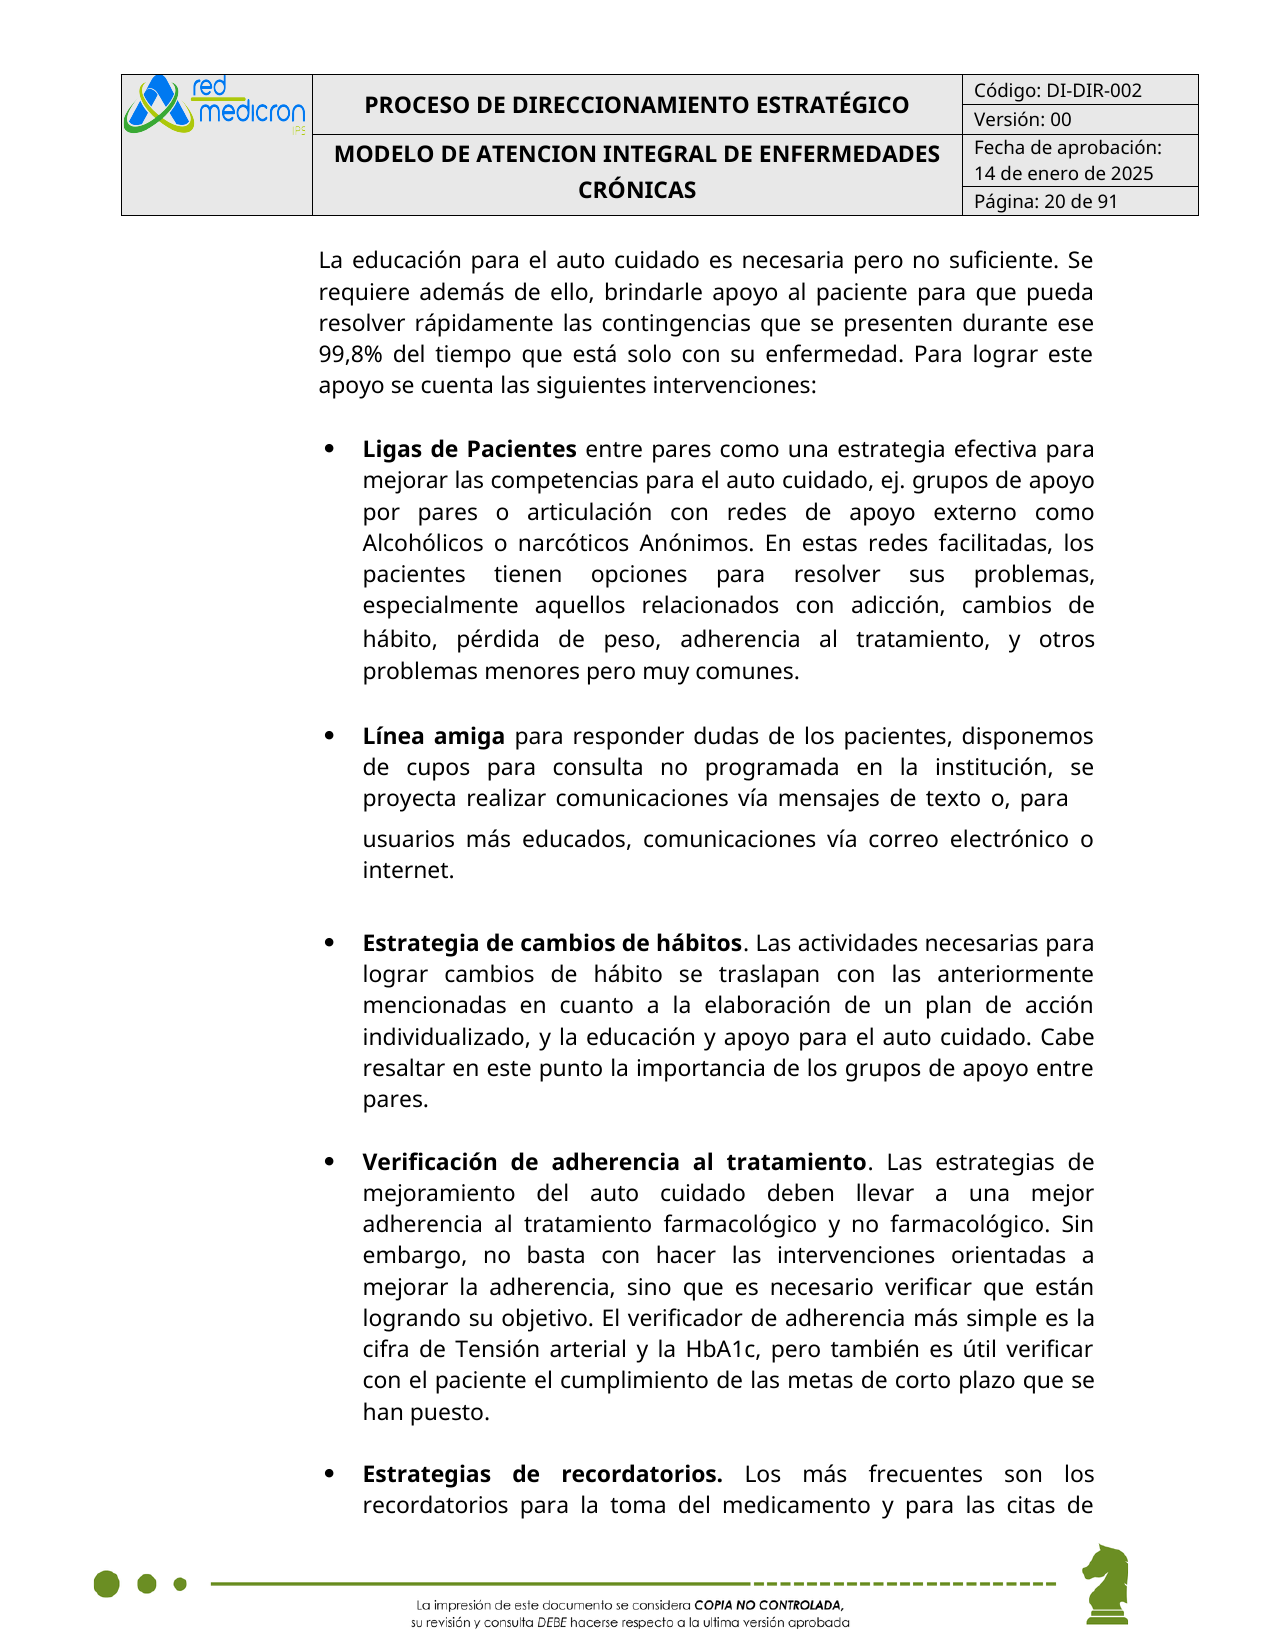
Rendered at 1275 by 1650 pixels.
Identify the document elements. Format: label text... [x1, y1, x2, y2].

list Línea amiga para responder dudas de los pacientes, disponemos de cupos para consulta no programada en la institución, se proyecta realizar comunicaciones vía mensajes de texto o, para [325, 720, 1094, 814]
list Estrategia de cambios de hábitos. Las actividades necesarias para lograr cambios de hábito se traslapan con las anteriormente mencionadas en cuanto a la elaboración de un plan de acción individualizado, y la educación y apoyo para el auto cuidado. Cabe resaltar en este punto la importancia de los grupos de apoyo entre pares. [325, 927, 1094, 1114]
list Ligas de Pacientes entre pares como una estrategia efectiva para mejorar las competencias para el auto cuidado, ej. grupos de apoyo por pares o articulación con redes de apoyo externo como Alcohólicos o narcóticos Anónimos. En estas redes facilitadas, los pacientes tienen opciones para resolver sus problemas, especialmente aquellos relacionados con adicción, cambios de hábito, pérdida de peso, adherencia al tratamiento, y otros problemas menores pero muy comunes. [325, 433, 1095, 686]
list Verificación de adherencia al tratamiento. Las estrategias de mejoramiento del auto cuidado deben llevar a una mejor adherencia al tratamiento farmacológico y no farmacológico. Sin embargo, no basta con hacer las intervenciones orientadas a mejorar la adherencia, sino que es necesario verificar que están logrando su objetivo. El verificador de adherencia más simple es la cifra de Tensión arterial y la HbA1c, pero también es útil verificar con el paciente el cumplimiento de las metas de corto plazo que se han puesto. [325, 1146, 1095, 1427]
picture [123, 75, 306, 135]
picture [93, 1543, 1129, 1634]
text La educación para el auto cuidado es necesaria pero no suficiente. Se requiere además de ello, brindarle apoyo al paciente para que pueda resolver rápidamente las contingencias que se presenten durante ese 99,8% del tiempo que está solo con su enfermedad. Para lograr este apoyo se cuenta las siguientes intervenciones: [318, 244, 1095, 401]
text usuarios más educados, comunicaciones vía correo electrónico o internet. [362, 823, 1095, 886]
